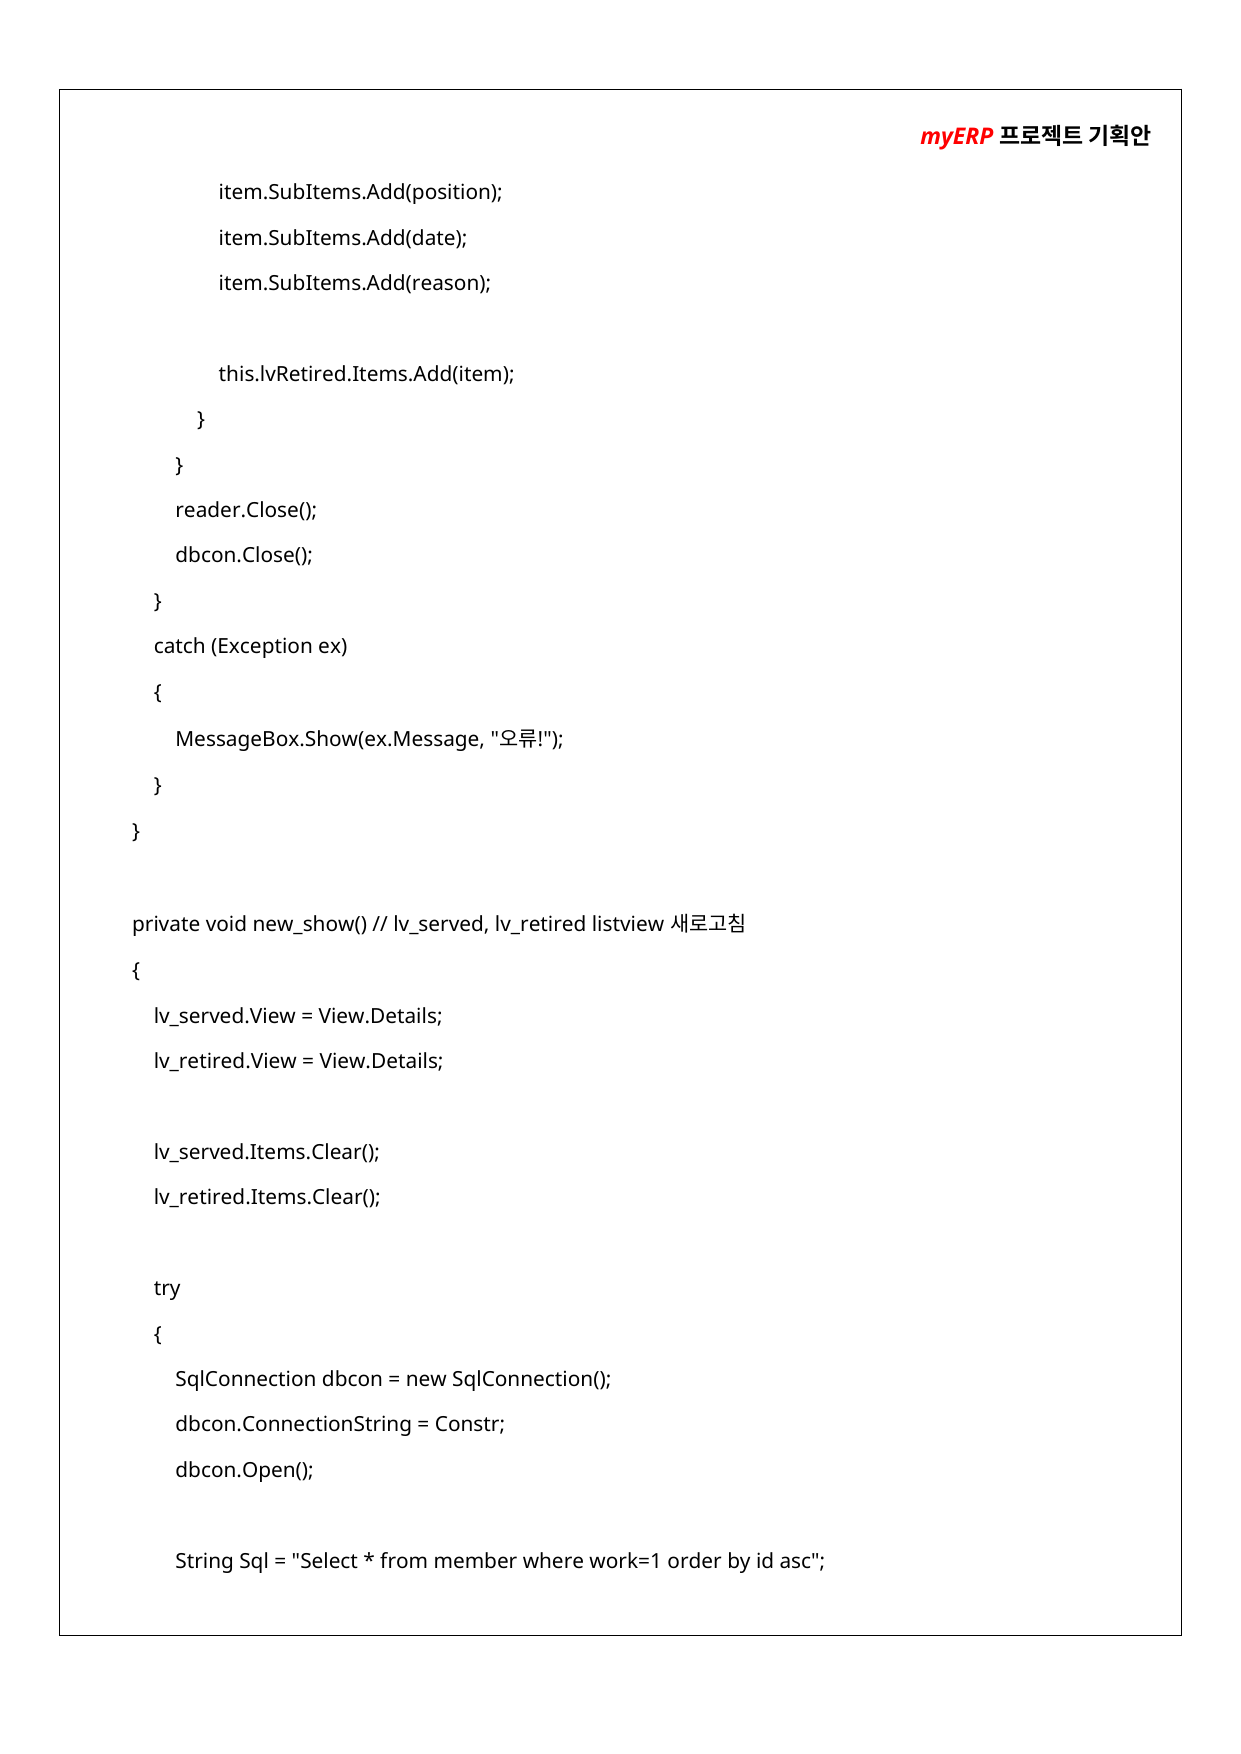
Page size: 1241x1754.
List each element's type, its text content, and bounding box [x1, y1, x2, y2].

text reader.Close(); [88, 495, 1152, 523]
text item.SubItems.Add(date); [88, 223, 1152, 251]
text private void new_show() // lv_served, lv_retired listview 새로고침 [88, 907, 1152, 937]
text } [88, 816, 1152, 844]
text MessageBox.Show(ex.Message, "오류!"); [88, 722, 1152, 752]
text } [88, 404, 1152, 433]
text dbcon.Close(); [88, 541, 1152, 569]
text item.SubItems.Add(position); [88, 177, 1152, 206]
text dbcon.Open(); [88, 1455, 1152, 1483]
text } [88, 586, 1152, 614]
text this.lvRetired.Items.Add(item); [88, 359, 1152, 387]
text String Sql = "Select * from member where work=1 order by id asc"; [88, 1546, 1152, 1574]
text lv_retired.Items.Clear(); [88, 1182, 1152, 1211]
text { [88, 955, 1152, 984]
text dbcon.ConnectionString = Constr; [88, 1409, 1152, 1438]
text try [88, 1273, 1152, 1302]
text lv_served.Items.Clear(); [88, 1137, 1152, 1165]
text { [88, 677, 1152, 705]
text item.SubItems.Add(reason); [88, 268, 1152, 296]
text } [88, 771, 1152, 799]
text } [88, 450, 1152, 478]
text lv_served.View = View.Details; [88, 1001, 1152, 1029]
text catch (Exception ex) [88, 631, 1152, 660]
text { [88, 1319, 1152, 1347]
text lv_retired.View = View.Details; [88, 1046, 1152, 1074]
text SqlConnection dbcon = new SqlConnection(); [88, 1364, 1152, 1392]
